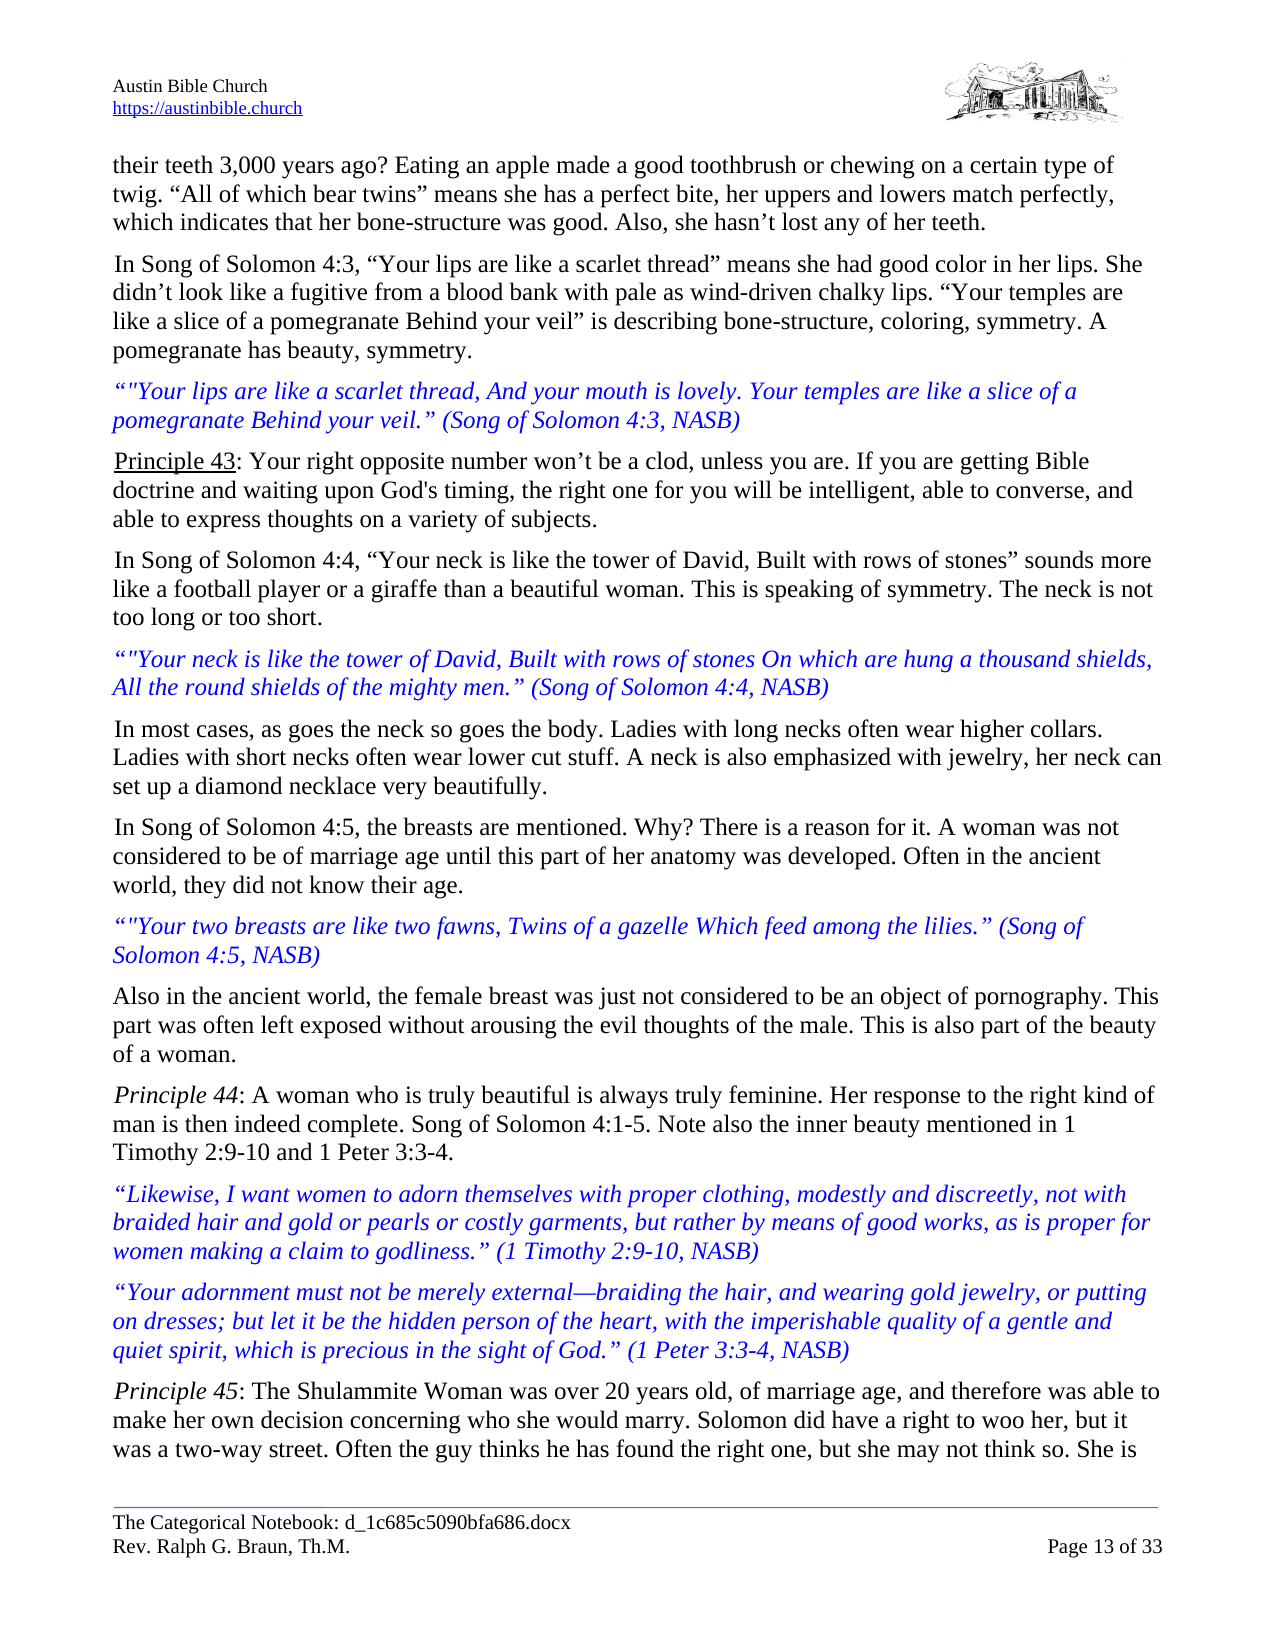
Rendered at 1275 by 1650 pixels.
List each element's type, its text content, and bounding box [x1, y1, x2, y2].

text “"Your lips are like a scarlet thread, And your mouth is lovely. Your temples are like a slice of a pomegranate Behind your veil.” (Song of Solomon 4:3, NASB) [112, 376, 1162, 434]
text Also in the ancient world, the female breast was just not considered to be an object of pornography. This part was often left exposed without arousing the evil thoughts of the male. This is also part of the beauty of a woman. [112, 981, 1162, 1067]
text In most cases, as goes the neck so goes the body. Ladies with long necks often wear higher collars. Ladies with short necks often wear lower cut stuff. A neck is also emphasized with jewelry, her neck can set up a diamond necklace very beautifully. [112, 714, 1162, 800]
text Principle 43: Your right opposite number won’t be a clod, unless you are. If you are getting Bible doctrine and waiting upon God's timing, the right one for you will be intelligent, able to converse, and able to express thoughts on a variety of subjects. [112, 446, 1162, 532]
text “Your adornment must not be merely external—braiding the hair, and wearing gold jewelry, or putting on dresses; but let it be the hidden person of the heart, with the imperishable quality of a gentle and quiet spirit, which is precious in the sight of God.” (1 Peter 3:3-4, NASB) [112, 1277, 1162, 1364]
text “"Your two breasts are like two fawns, Twins of a gazelle Which feed among the lilies.” (Song of Solomon 4:5, NASB) [112, 911, 1162, 969]
text In Song of Solomon 4:5, the breasts are mentioned. Why? There is a reason for it. A woman was not considered to be of marriage age until this part of her anatomy was developed. Often in the ancient world, they did not know their age. [112, 812, 1162, 899]
text In Song of Solomon 4:4, “Your neck is like the tower of David, Built with rows of stones” sounds more like a football player or a giraffe than a beautiful woman. This is speaking of symmetry. The neck is not too long or too short. [112, 545, 1162, 631]
text “"Your neck is like the tower of David, Built with rows of stones On which are hung a thousand shields, All the round shields of the mighty men.” (Song of Solomon 4:4, NASB) [112, 644, 1162, 701]
text Principle 44: A woman who is truly beautiful is always truly feminine. Her response to the right kind of man is then indeed complete. Song of Solomon 4:1-5. Note also the inner beauty mentioned in 1 Timothy 2:9-10 and 1 Peter 3:3-4. [112, 1080, 1162, 1166]
text “Likewise, I want women to adorn themselves with proper clothing, modestly and discreetly, not with braided hair and gold or pearls or costly garments, but rather by means of good works, as is proper for women making a claim to godliness.” (1 Timothy 2:9-10, NASB) [112, 1179, 1162, 1265]
picture [944, 58, 1124, 125]
text In Song of Solomon 4:3, “Your lips are like a scarlet thread” means she had good color in her lips. She didn’t look like a fugitive from a blood bank with pale as wind-driven chalky lips. “Your temples are like a slice of a pomegranate Behind your veil” is describing bone-structure, coloring, symmetry. A pomegranate has beauty, symmetry. [112, 249, 1162, 364]
